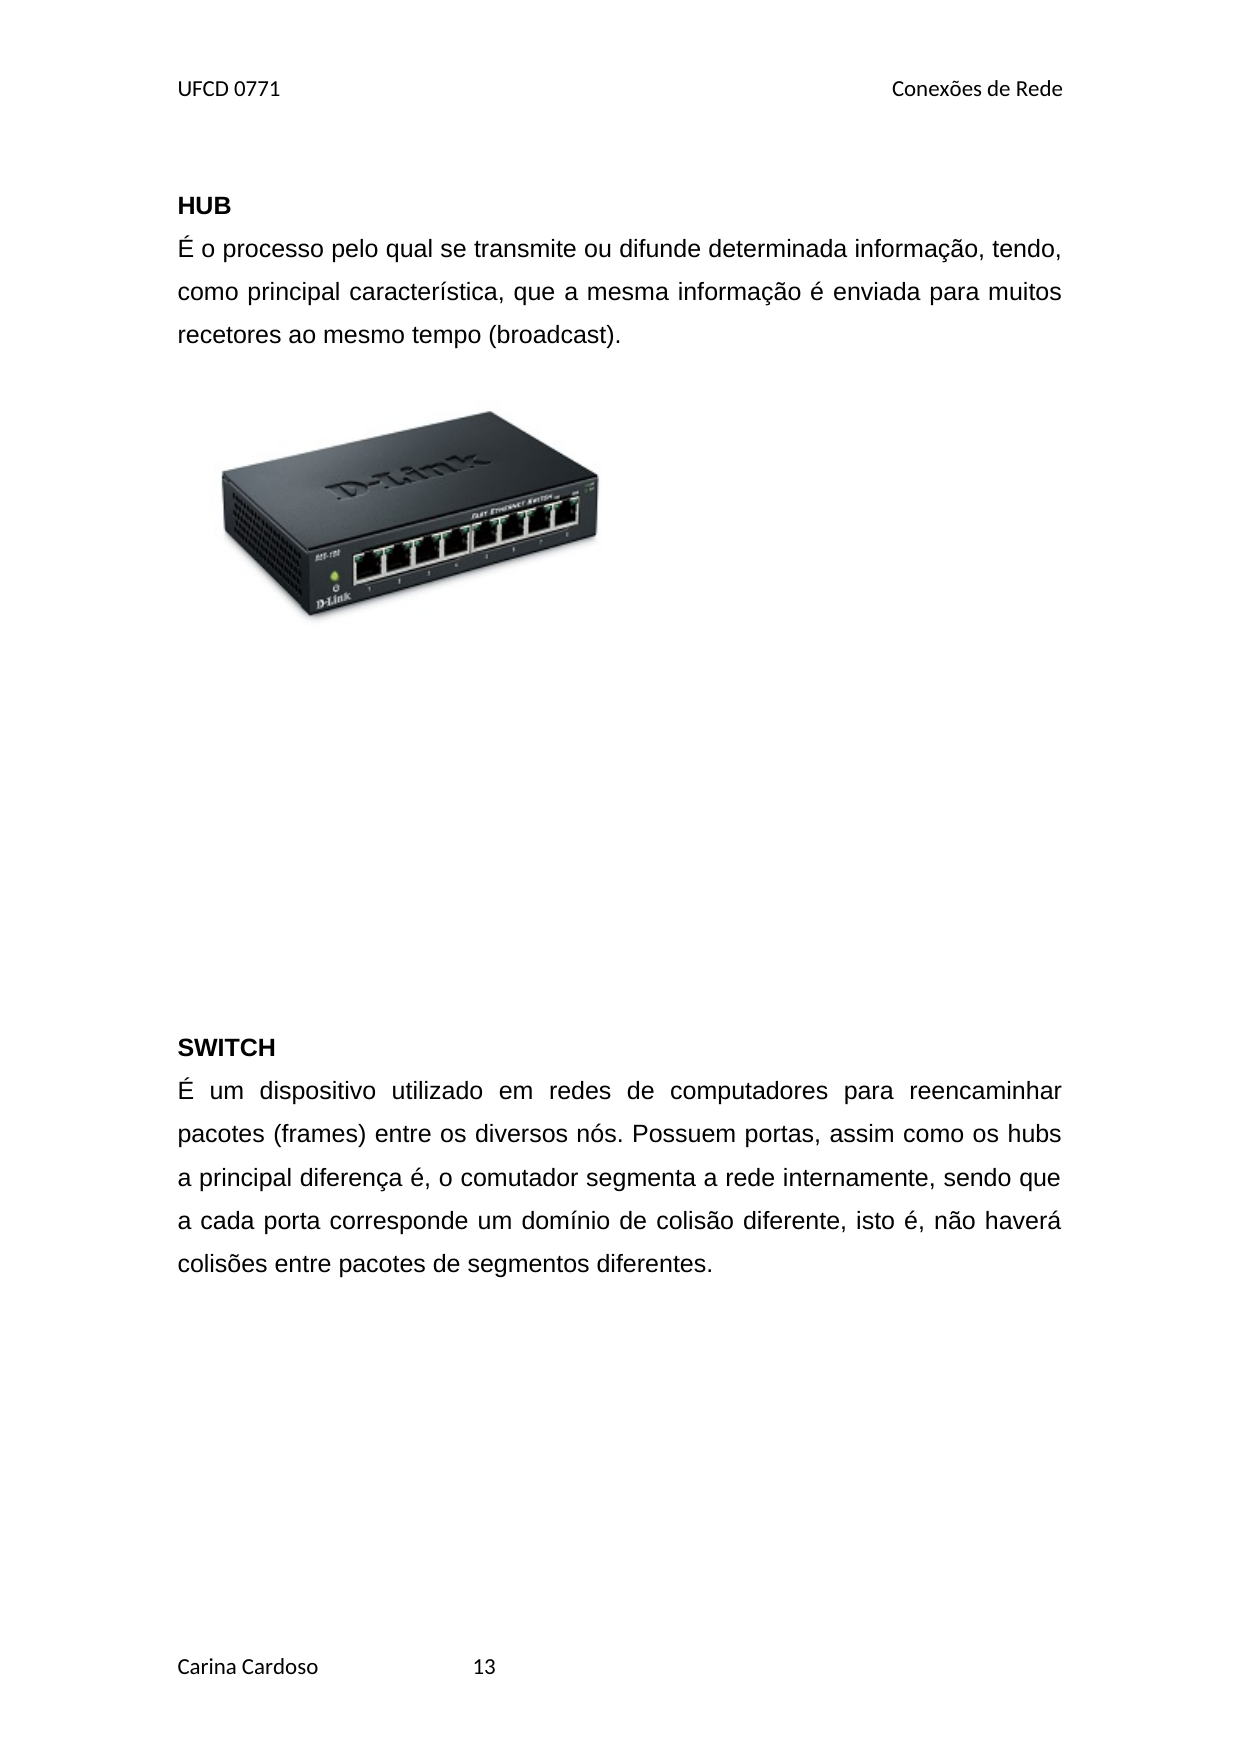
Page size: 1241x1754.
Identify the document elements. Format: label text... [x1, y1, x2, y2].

text SWITCH [177, 1033, 1063, 1062]
text É um dispositivo utilizado em redes de computadores para reencaminhar pacotes (frames) entre os diversos nós. Possuem portas, assim como os hubs a principal diferença é, o comutador segmenta a rede internamente, sendo que a cada porta corresponde um domínio de colisão diferente, isto é, não haverá colisões entre pacotes de segmentos diferentes. [177, 1076, 1063, 1277]
text É o processo pelo qual se transmite ou difunde determinada informação, tendo, como principal característica, que a mesma informação é enviada para muitos recetores ao mesmo tempo (broadcast). [177, 234, 1063, 349]
picture [177, 363, 646, 675]
text HUB [177, 191, 1063, 219]
